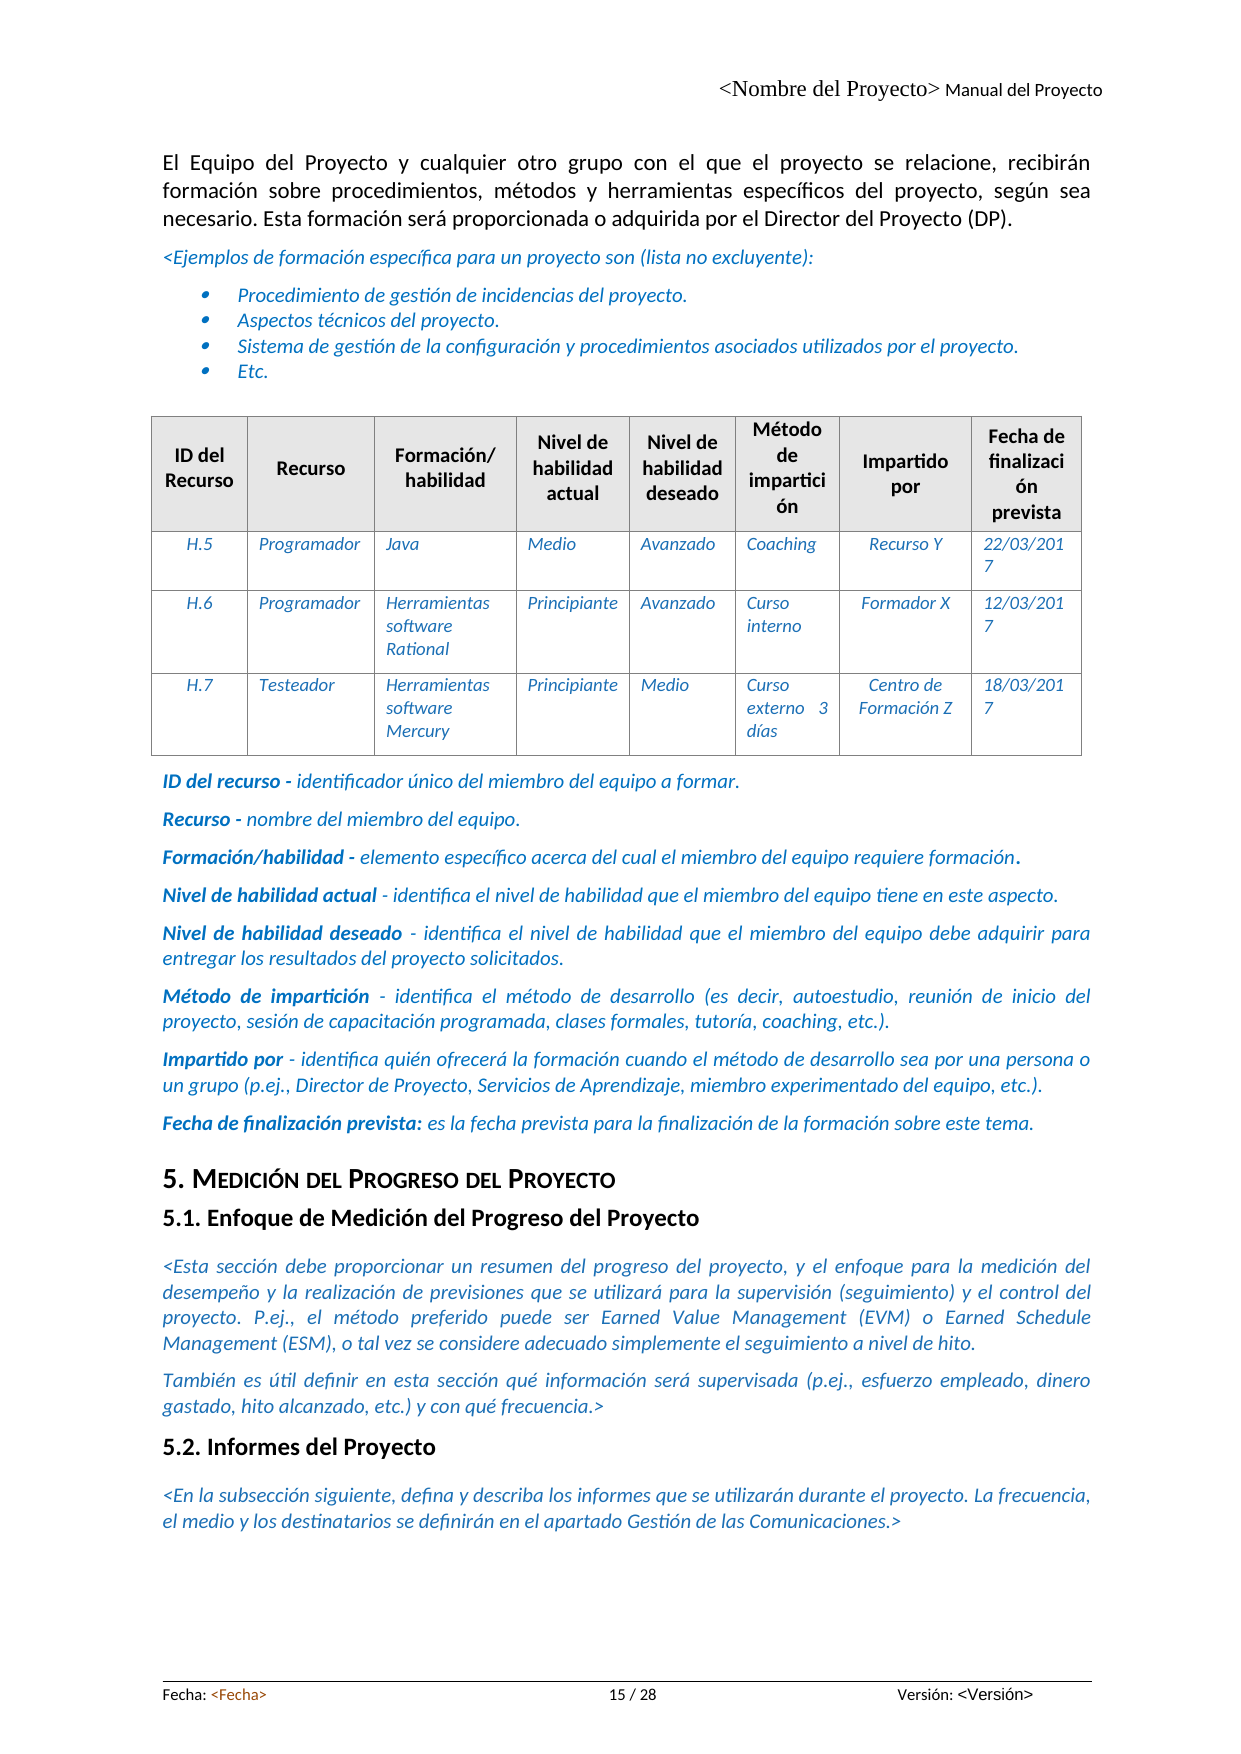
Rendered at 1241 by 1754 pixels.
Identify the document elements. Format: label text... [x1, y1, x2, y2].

list Etc. [200, 358, 1092, 384]
list Procedimiento de gestión de incidencias del proyecto. [200, 282, 1092, 308]
table_header Nivel de habilidad actual [517, 417, 629, 531]
table_cell H.7 [152, 674, 247, 755]
text <Esta sección debe proporcionar un resumen del progreso del proyecto, y el enfoque para la medición del desempeño y la realización de previsiones que se utilizará para la supervisión (seguimiento) y el control del proyecto. P.ej., el método preferido puede ser Earned Value Management (EVM) o Earned Schedule Management (ESM), o tal vez se considere adecuado simplemente el seguimiento a nivel de hito. [162, 1253, 1092, 1355]
table_cell Coaching [736, 532, 839, 590]
table_cell Avanzado [630, 532, 735, 590]
table_cell 18/03/2017 [972, 674, 1081, 755]
table_cell Herramientas software Rational [375, 591, 516, 672]
text Nivel de habilidad actual - identifica el nivel de habilidad que el miembro del equipo tiene en este aspecto. [162, 882, 1092, 907]
subtitle Enfoque de Medición del Progreso del Proyecto [162, 1202, 1092, 1233]
text <Ejemplos de formación específica para un proyecto son (lista no excluyente): [162, 244, 1092, 270]
table_header Formación/ habilidad [375, 417, 516, 531]
text Impartido por - identifica quién ofrecerá la formación cuando el método de desarrollo sea por una persona o un grupo (p.ej., Director de Proyecto, Servicios de Aprendizaje, miembro experimentado del equipo, etc.). [162, 1047, 1092, 1097]
table_cell H.6 [152, 591, 247, 672]
table_header Impartido por [840, 417, 971, 531]
table_cell Programador [248, 591, 374, 672]
text Fecha de finalización prevista: es la fecha prevista para la finalización de la formación sobre este tema. [162, 1110, 1092, 1135]
list Sistema de gestión de la configuración y procedimientos asociados utilizados por el proyecto. [200, 333, 1092, 358]
text El Equipo del Proyecto y cualquier otro grupo con el que el proyecto se relacione, recibirán formación sobre procedimientos, métodos y herramientas específicos del proyecto, según sea necesario. Esta formación será proporcionada o adquirida por el Director del Proyecto (DP). [162, 148, 1092, 232]
table_cell Principiante [517, 591, 629, 672]
text <En la subsección siguiente, defina y describa los informes que se utilizarán durante el proyecto. La frecuencia, el medio y los destinatarios se definirán en el apartado Gestión de las Comunicaciones.> [162, 1482, 1092, 1533]
table_cell Medio [630, 674, 735, 755]
text Nivel de habilidad deseado - identifica el nivel de habilidad que el miembro del equipo debe adquirir para entregar los resultados del proyecto solicitados. [162, 920, 1092, 971]
table_cell Java [375, 532, 516, 590]
table_cell Formador X [840, 591, 971, 672]
text También es útil definir en esta sección qué información será supervisada (p.ej., esfuerzo empleado, dinero gastado, hito alcanzado, etc.) y con qué frecuencia.> [162, 1368, 1092, 1418]
table_cell Programador [248, 532, 374, 590]
list Aspectos técnicos del proyecto. [200, 308, 1092, 333]
table_header Método de impartición [736, 417, 839, 531]
subtitle Informes del Proyecto [162, 1431, 1092, 1462]
table_cell 12/03/2017 [972, 591, 1081, 672]
table_header Fecha de finalización prevista [972, 417, 1081, 531]
table_cell Avanzado [630, 591, 735, 672]
table_cell Testeador [248, 674, 374, 755]
table_cell Curso interno [736, 591, 839, 672]
table_cell Centro de Formación Z [840, 674, 971, 755]
subtitle Medición del Progreso del Proyecto [162, 1160, 1092, 1196]
text Método de impartición - identifica el método de desarrollo (es decir, autoestudio, reunión de inicio del proyecto, sesión de capacitación programada, clases formales, tutoría, coaching, etc.). [162, 983, 1092, 1034]
table_header ID del Recurso [152, 417, 247, 531]
text Formación/habilidad - elemento específico acerca del cual el miembro del equipo requiere formación. [162, 844, 1092, 869]
text ID del recurso - identificador único del miembro del equipo a formar. [162, 768, 1092, 794]
table_header Nivel de habilidad deseado [630, 417, 735, 531]
table_cell Medio [517, 532, 629, 590]
table_cell Recurso Y [840, 532, 971, 590]
table_header Recurso [248, 417, 374, 531]
text Recurso - nombre del miembro del equipo. [162, 806, 1092, 832]
table_cell Herramientas software Mercury [375, 674, 516, 755]
table_cell Curso externo 3 días [736, 674, 839, 755]
table_cell H.5 [152, 532, 247, 590]
table_cell Principiante [517, 674, 629, 755]
table_cell 22/03/2017 [972, 532, 1081, 590]
